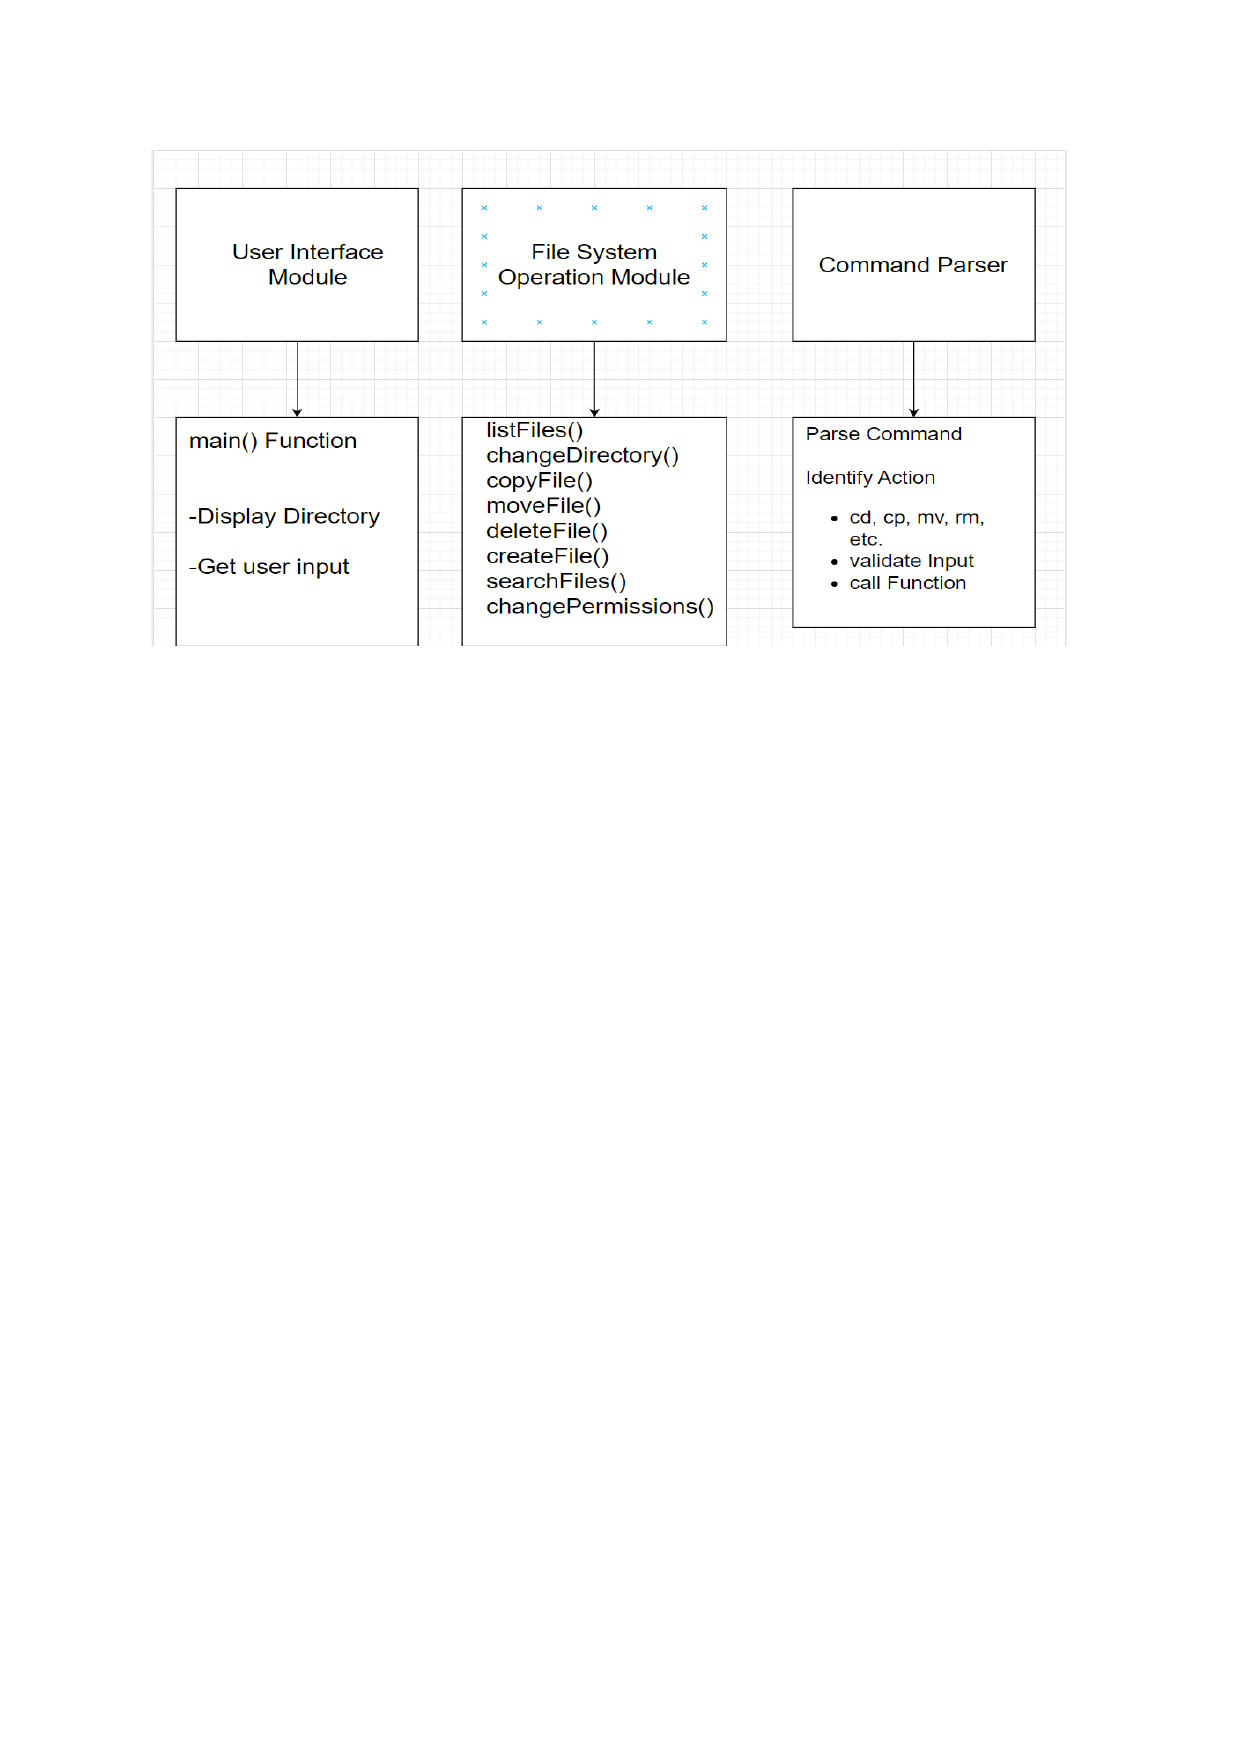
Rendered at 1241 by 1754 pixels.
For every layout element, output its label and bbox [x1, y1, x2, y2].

picture [150, 150, 1067, 646]
